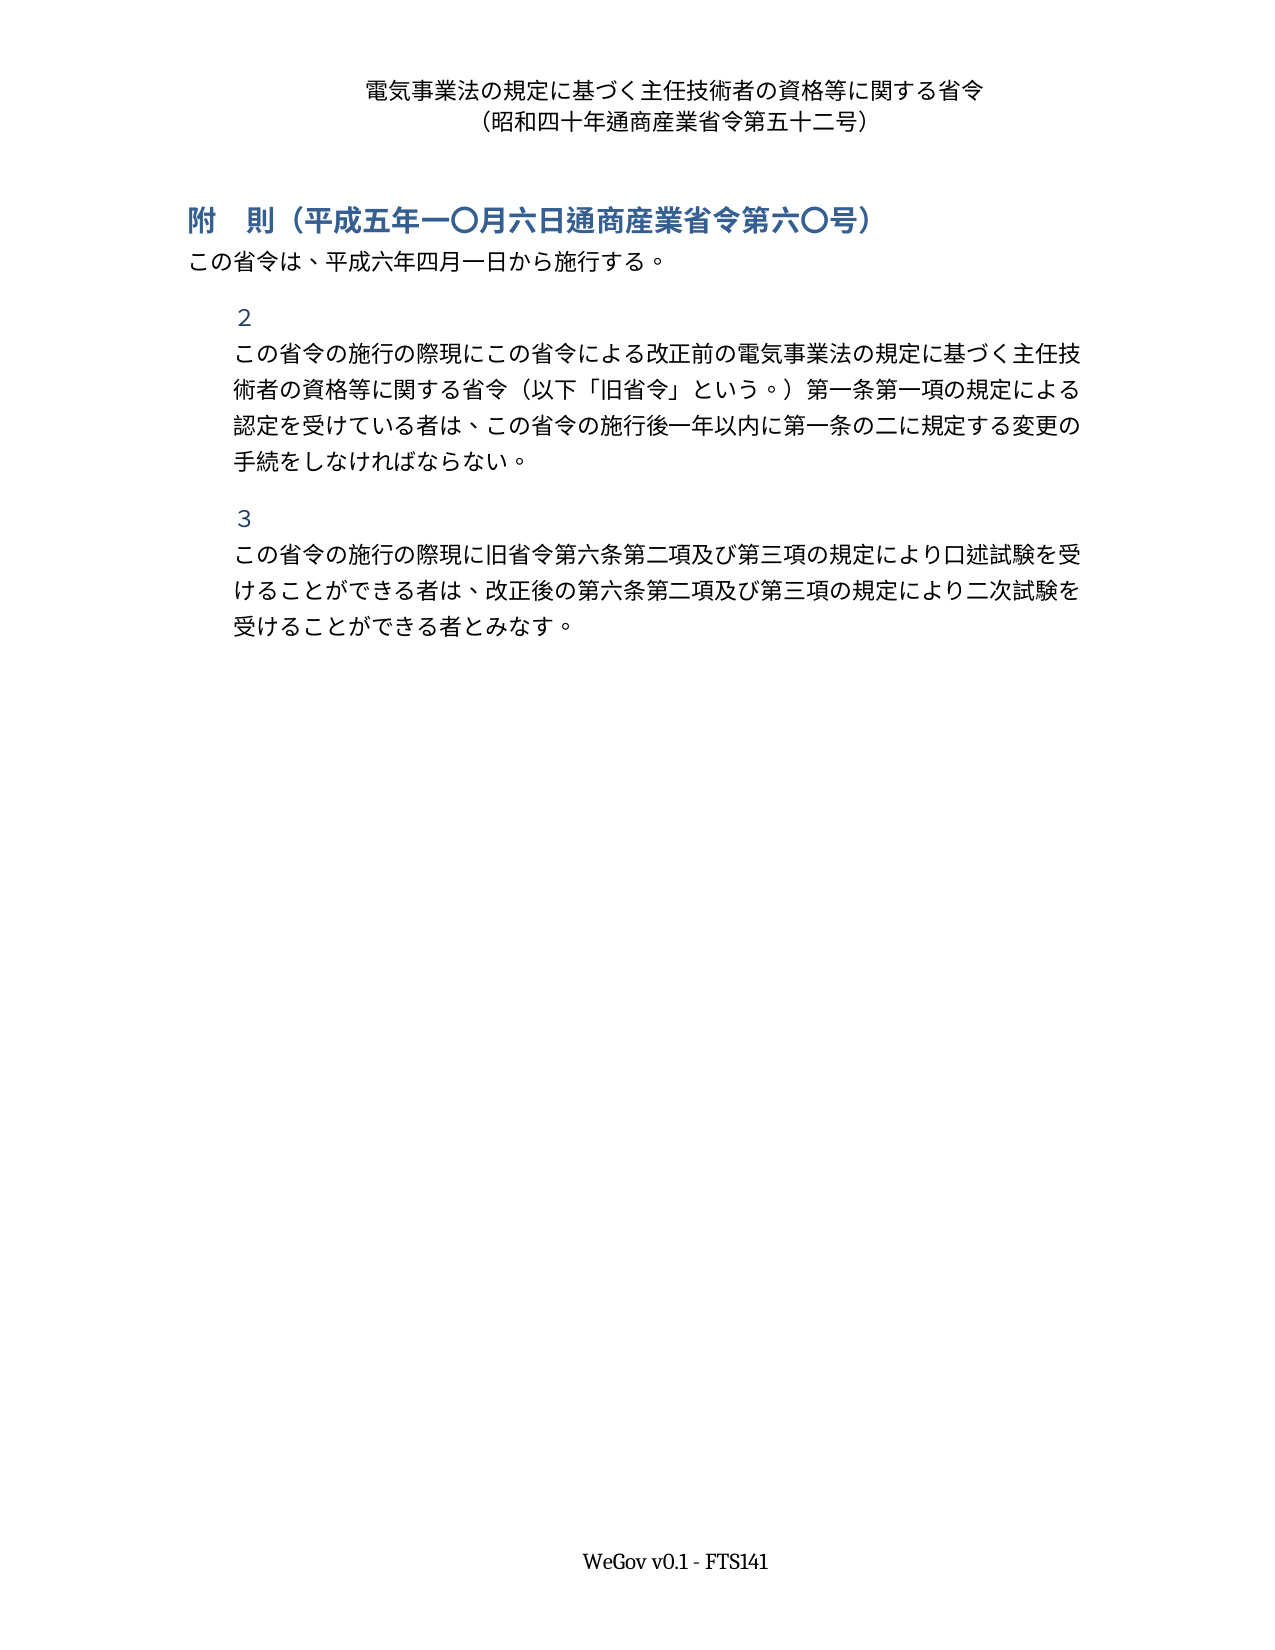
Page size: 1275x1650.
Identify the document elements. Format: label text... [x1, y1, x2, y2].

subtitle ３ [233, 503, 1087, 534]
text この省令の施行の際現にこの省令による改正前の電気事業法の規定に基づく主任技術者の資格等に関する省令（以下「旧省令」という。）第一条第一項の規定による認定を受けている者は、この省令の施行後一年以内に第一条の二に規定する変更の手続をしなければならない。 [233, 338, 1087, 477]
subtitle 附 則（平成五年一〇月六日通商産業省令第六〇号） [187, 200, 1087, 240]
text この省令は、平成六年四月一日から施行する。 [187, 246, 1087, 277]
text この省令の施行の際現に旧省令第六条第二項及び第三項の規定により口述試験を受けることができる者は、改正後の第六条第二項及び第三項の規定により二次試験を受けることができる者とみなす。 [233, 539, 1087, 642]
subtitle ２ [233, 302, 1087, 334]
